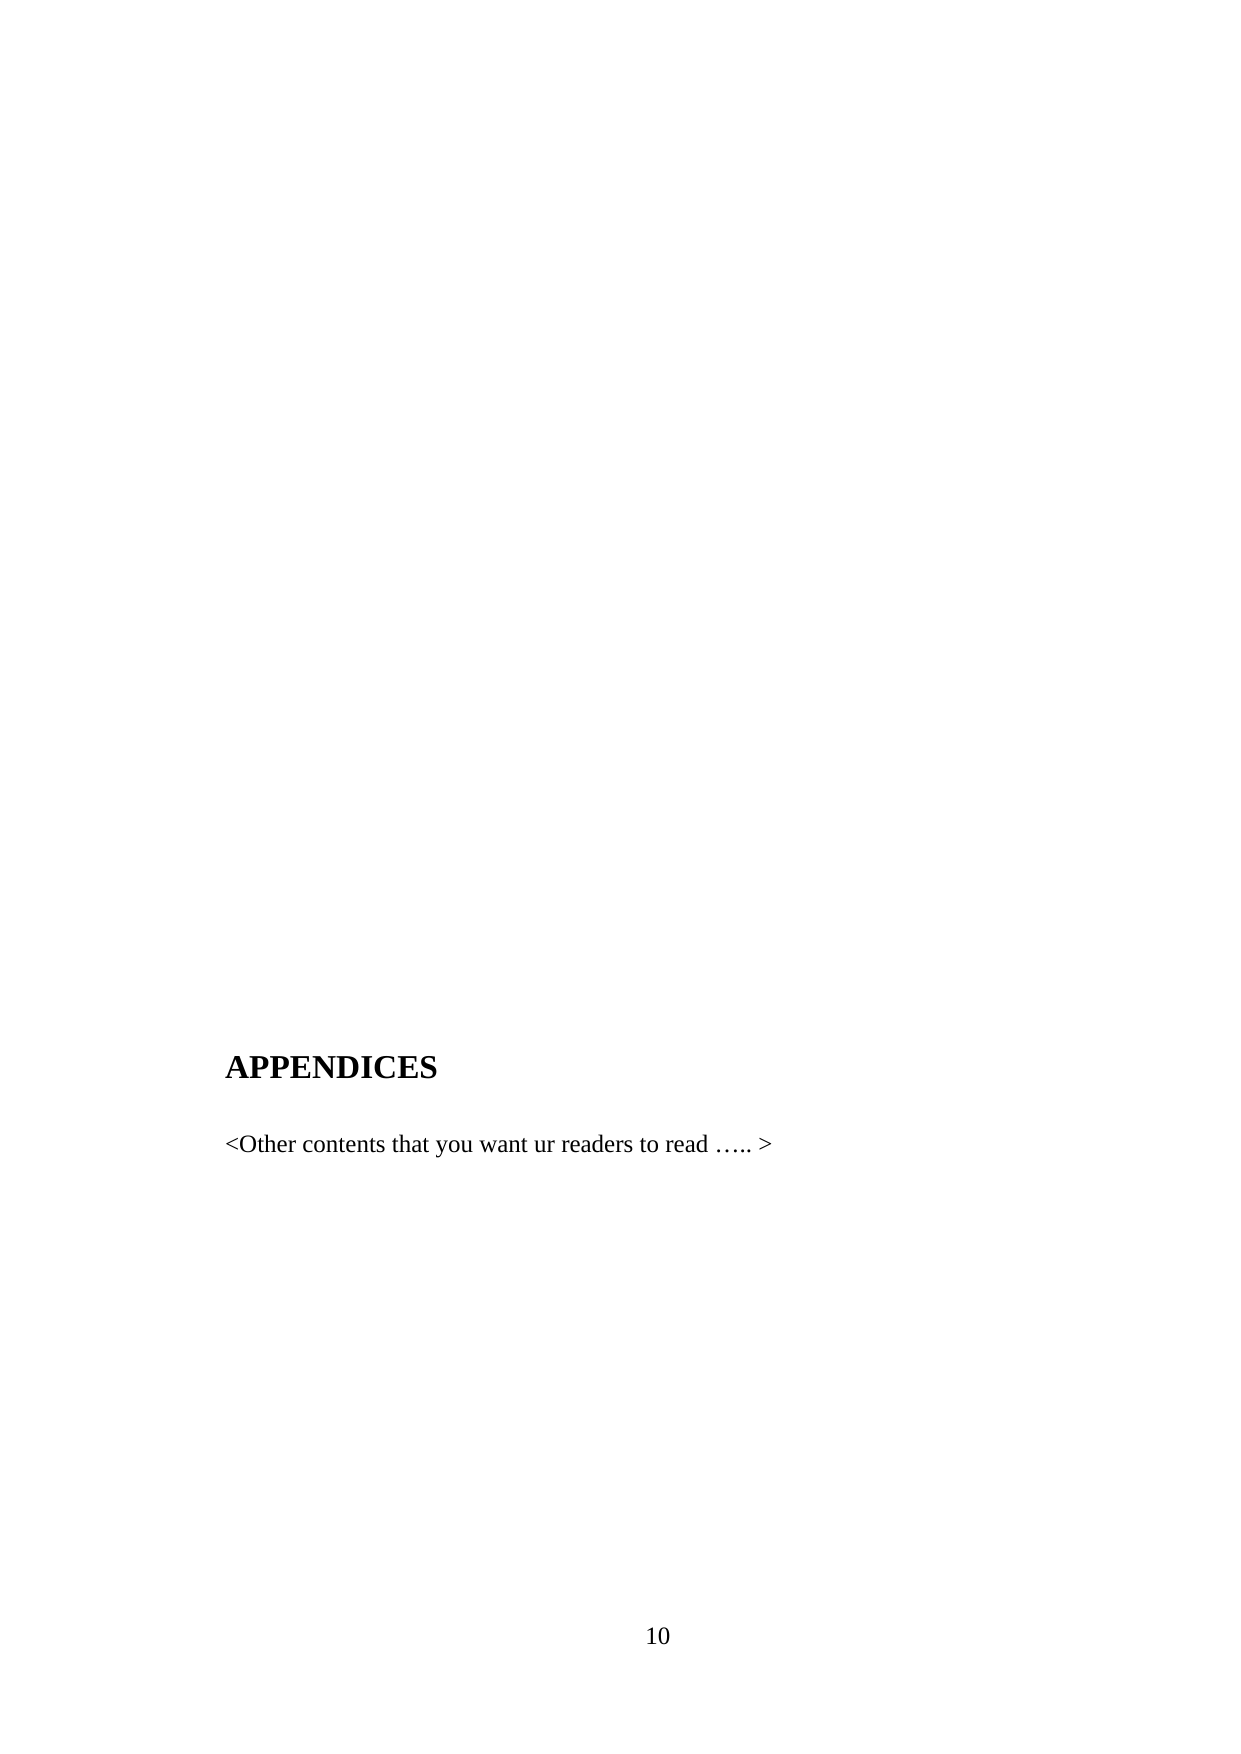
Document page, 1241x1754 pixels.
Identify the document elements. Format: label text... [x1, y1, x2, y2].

subtitle APPENDICES [225, 1047, 1090, 1086]
text <Other contents that you want ur readers to read ….. > [225, 1129, 1090, 1157]
